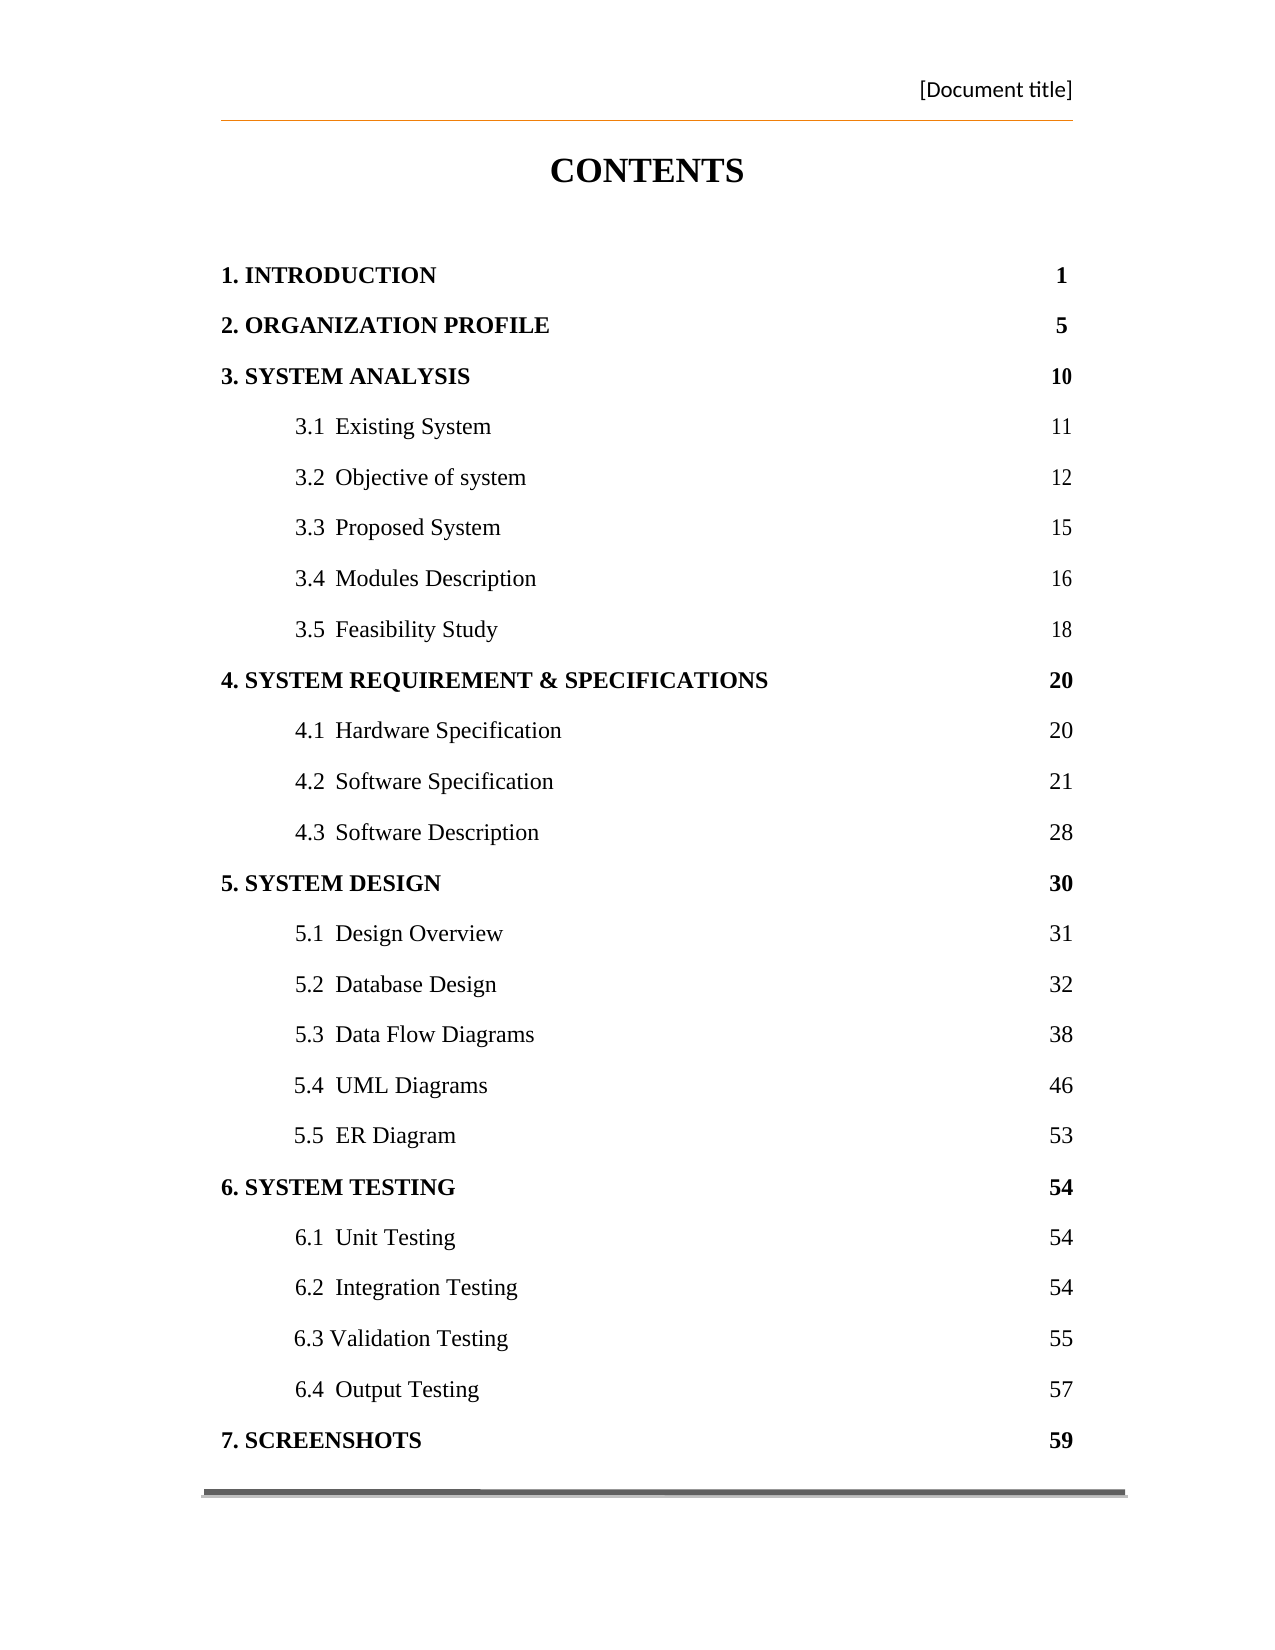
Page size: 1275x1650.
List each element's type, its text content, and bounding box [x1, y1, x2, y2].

table_cell 54 [779, 1201, 1073, 1251]
table_cell 4.1 [221, 694, 325, 744]
table_cell Feasibility Study [325, 592, 798, 642]
table_cell 3.3 [221, 491, 325, 541]
table_cell Software Description [325, 795, 904, 845]
table_cell Hardware Specification [325, 694, 904, 744]
table_cell Output Testing [325, 1352, 779, 1403]
table_cell 38 [788, 998, 1073, 1048]
table_header 54 [779, 1173, 1073, 1201]
table_header 4. SYSTEM REQUIREMENT & SPECIFICATIONS [221, 666, 904, 694]
table_cell 5 [798, 289, 1073, 339]
table_cell 28 [904, 795, 1073, 845]
table_cell 3.2 [221, 440, 325, 491]
table_cell 57 [779, 1352, 1073, 1403]
table_cell 6.1 [221, 1201, 325, 1251]
table_cell 3.4 [221, 541, 325, 592]
table_cell Objective of system [325, 440, 798, 491]
table_cell 20 [904, 694, 1073, 744]
table_header 6. SYSTEM TESTING [221, 1173, 779, 1201]
table_cell 5.1 [221, 897, 325, 947]
table_cell 4.3 [221, 795, 325, 845]
table_cell 15 [798, 491, 1073, 541]
table_header 20 [904, 666, 1073, 694]
table_cell Design Overview [325, 897, 787, 947]
table_header 5. SYSTEM DESIGN [221, 869, 787, 897]
table_header 1. INTRODUCTION [221, 261, 798, 289]
table_cell Existing System [325, 390, 798, 440]
table_cell 10 [798, 340, 1073, 390]
table_cell 46 [788, 1048, 1073, 1099]
text CONTENTS [221, 150, 1073, 190]
table_cell 59 [779, 1403, 1073, 1454]
table_cell 54 [779, 1251, 1073, 1301]
table_cell 12 [798, 440, 1073, 491]
table_header 1 [798, 261, 1073, 289]
table_header 30 [788, 869, 1073, 897]
table_cell Data Flow Diagrams [325, 998, 787, 1048]
table_cell 4.2 [221, 744, 325, 794]
table_cell 21 [904, 744, 1073, 794]
table_cell 16 [798, 541, 1073, 592]
table_cell Unit Testing [325, 1201, 779, 1251]
table_cell 31 [788, 897, 1073, 947]
table_cell 5.3 [221, 998, 325, 1048]
table_cell 3. SYSTEM ANALYSIS [221, 340, 798, 390]
table_cell 53 [788, 1099, 1073, 1149]
table_cell Modules Description [325, 541, 798, 592]
table_cell Database Design [325, 947, 787, 997]
table_cell 6.3 Validation Testing [221, 1301, 779, 1352]
table_cell 11 [798, 390, 1073, 440]
table_cell 5.2 [221, 947, 325, 997]
table_cell 3.5 [221, 592, 325, 642]
table_cell 6.4 [221, 1352, 325, 1403]
table_cell 18 [798, 592, 1073, 642]
table_cell 5.5 ER Diagram [221, 1099, 787, 1149]
table_cell Proposed System [325, 491, 798, 541]
table_cell Integration Testing [325, 1251, 779, 1301]
table_cell 7. SCREENSHOTS [221, 1403, 779, 1454]
table_cell 32 [788, 947, 1073, 997]
table_cell 55 [779, 1301, 1073, 1352]
table_cell 6.2 [221, 1251, 325, 1301]
table_cell Software Specification [325, 744, 904, 794]
table_cell 2. ORGANIZATION PROFILE [221, 289, 798, 339]
table_cell 5.4 UML Diagrams [221, 1048, 787, 1099]
table_cell 3.1 [221, 390, 325, 440]
